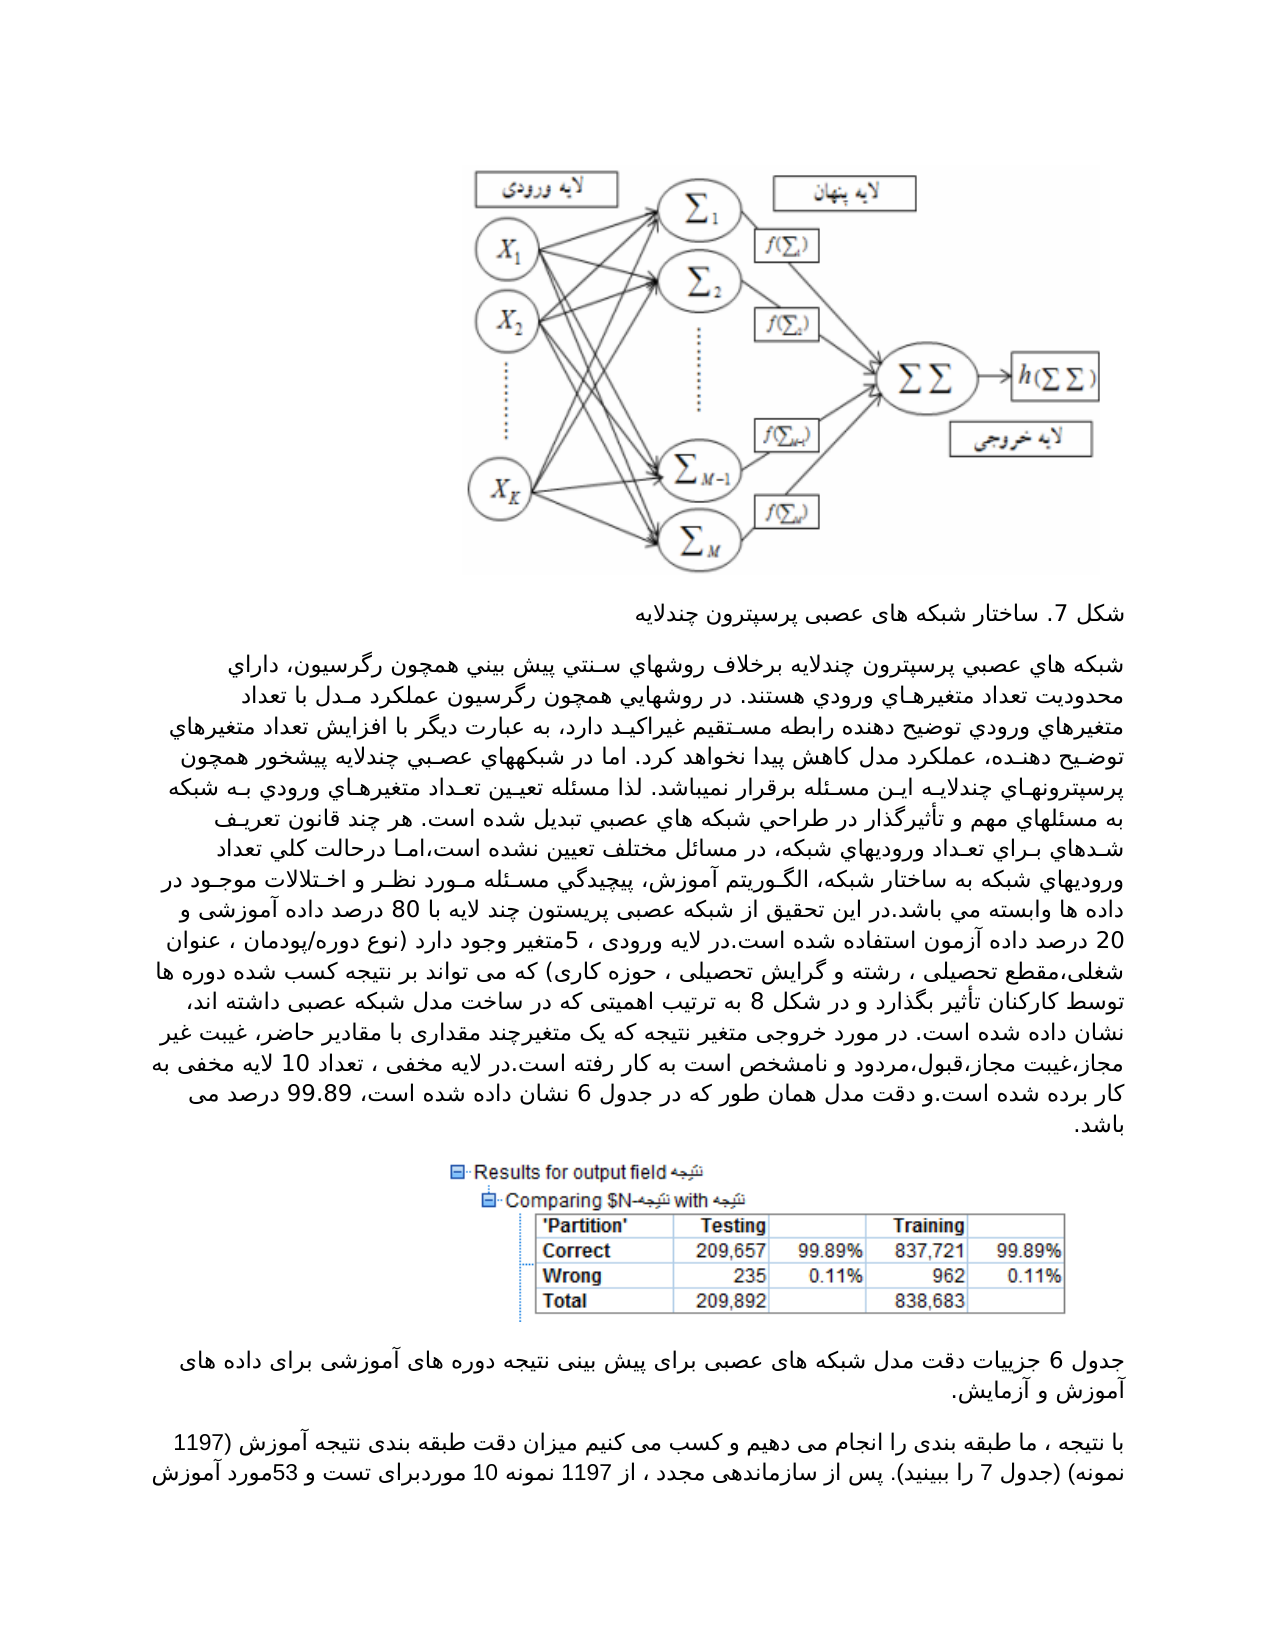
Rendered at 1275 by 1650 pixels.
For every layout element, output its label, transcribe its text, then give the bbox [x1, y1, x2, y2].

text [150, 1429, 1125, 1486]
picture [443, 150, 1125, 575]
text شکل 7. ساختار شبکه های عصبی پرسپترون چندلايه [150, 600, 1125, 627]
picture [443, 1162, 1125, 1322]
text جدول 6 جزییات دقت مدل شبکه های عصبی برای پیش بینی نتیجه دوره های آموزشی برای داده های آموزش و آزمایش. [150, 1347, 1125, 1404]
text شبكه هاي عصبي پرسپترون چندلايه برخلاف روشهاي سـنتي پيش بيني همچون رگرسيون، داراي محدوديت تعداد متغيرهـاي ورودي هستند. در روشهايي همچون رگرسيون عملکرد مـدل با تعداد متغيرهاي ورودي توضيح دهنده رابطه مسـتقيم غيراکيـد دارد، به عبارت ديگر با افزايش تعداد متغيرهاي توضـيح دهنـده، عملکرد مدل کاهش پيدا نخواهد کرد. اما در شبکههاي عصـبي چندلايه پيشخور همچون پرسپترونهـاي چندلايـه ايـن مسـئله برقرار نميباشد. لذا مسئله تعيـين تعـداد متغيرهـاي ورودي بـه شبکه به مسئلهاي مهم و تأثيرگذار در طراحي شبکه هاي عصبي تبديل شده است. هر چند قانون تعريـف شـدهاي بـراي تعـداد وروديهاي شبكه، در مسائل مختلف تعيين نشده است،امـا درحالت کلي تعداد وروديهاي شبکه به ساختار شبكه، الگـوريتم آموزش، پيچيدگي مسـئله مـورد نظـر و اخـتلالات موجـود در داده ها وابسته مي باشد.در این تحقیق از شبکه عصبی پریستون چند لایه با 80 درصد داده آموزشی و 20 درصد داده آزمون استفاده شده است.در لایه ورودی ، 5متغیر وجود دارد (نوع دوره/پودمان ، عنوان شغلی،مقطع تحصیلی ، رشته و گرایش تحصیلی ، حوزه کاری) که می تواند بر نتیجه کسب شده دوره ها توسط کارکنان تأثیر بگذارد و در شکل 8 به ترتیب اهمیتی که در ساخت مدل شبکه عصبی داشته اند، نشان داده شده است. در مورد خروجی متغیر نتیجه که یک متغیرچند مقداری با مقادیر حاضر، غیبت غیر مجاز،غیبت مجاز،قبول،مردود و نامشخص است به کار رفته است.در لایه مخفی ، تعداد 10 لایه مخفی به کار برده شده است.و دقت مدل همان طور که در جدول 6 نشان داده شده است، 99.89 درصد می باشد. [150, 652, 1125, 1138]
